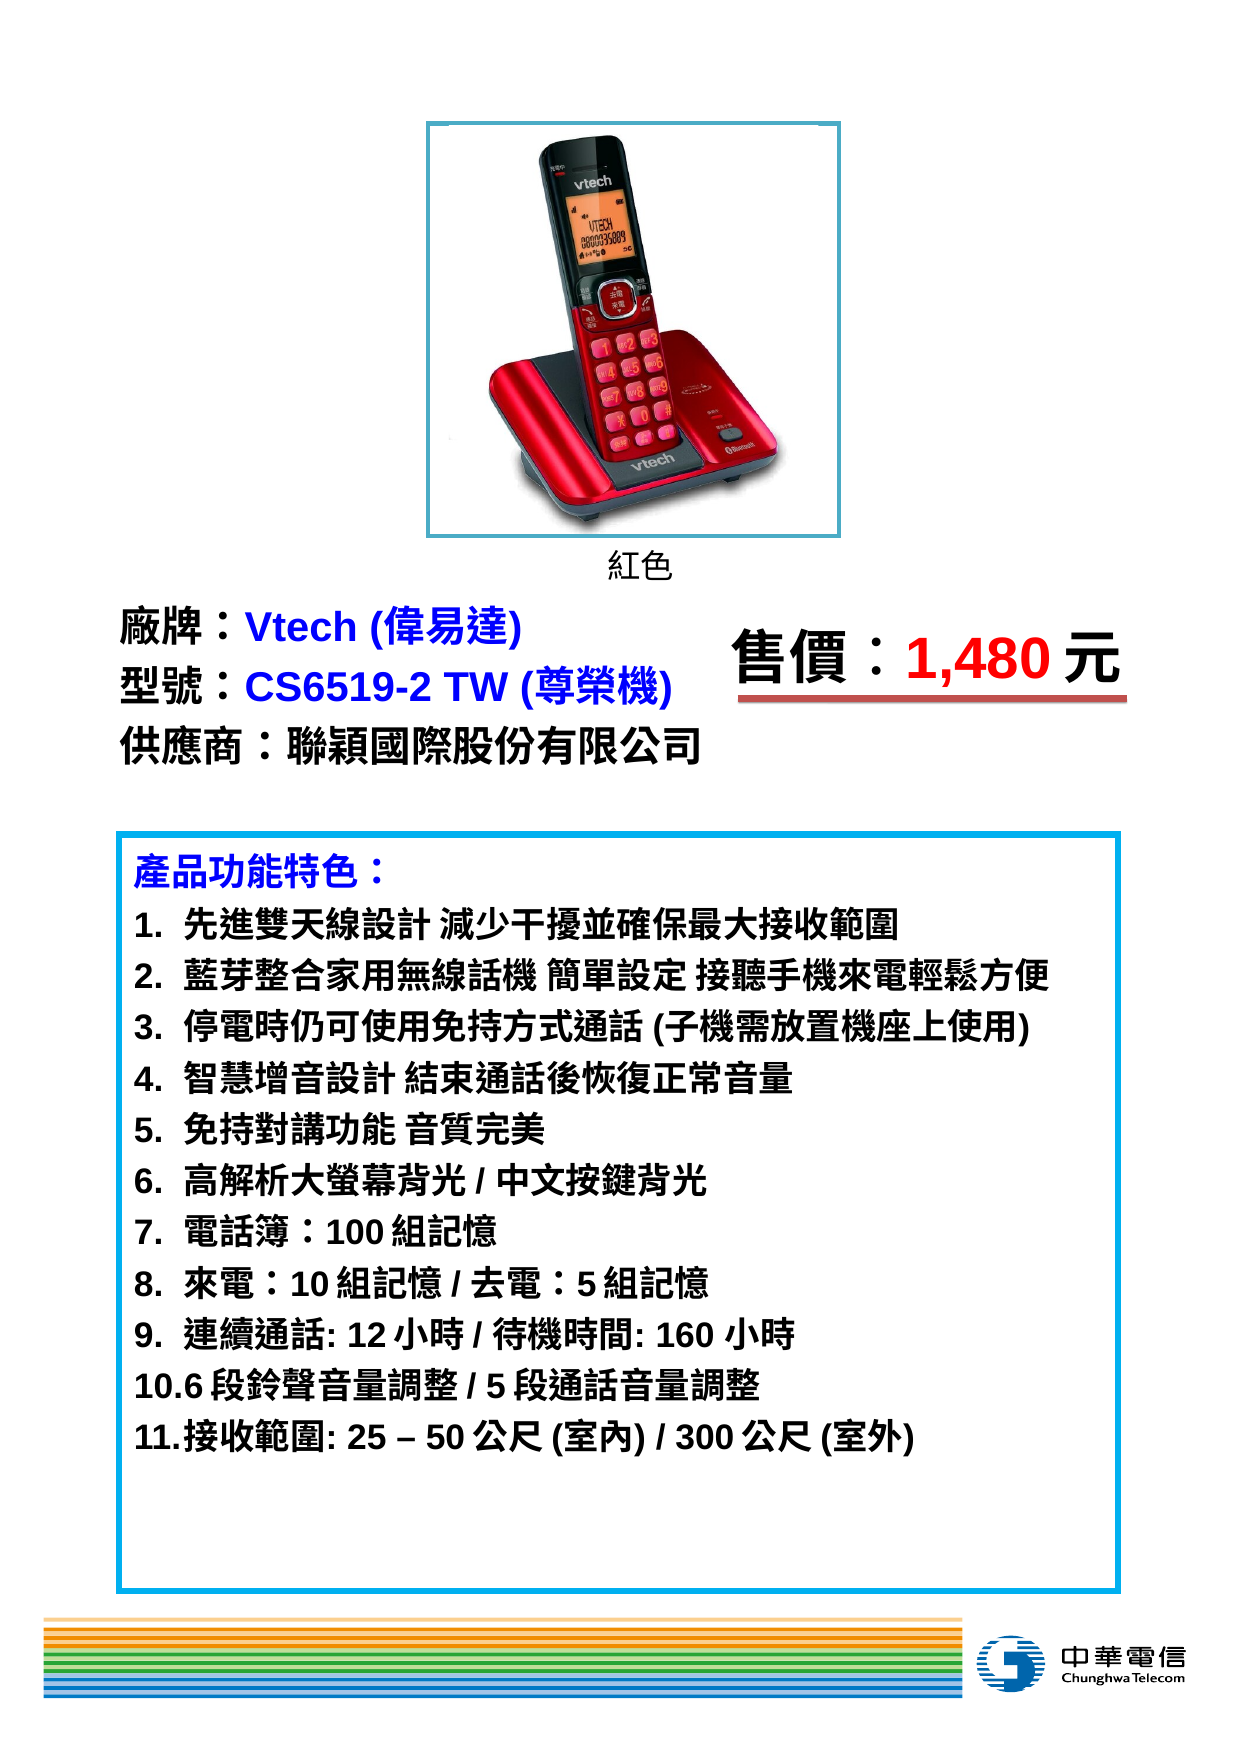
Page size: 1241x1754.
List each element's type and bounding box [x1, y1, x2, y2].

picture [448, 125, 819, 534]
